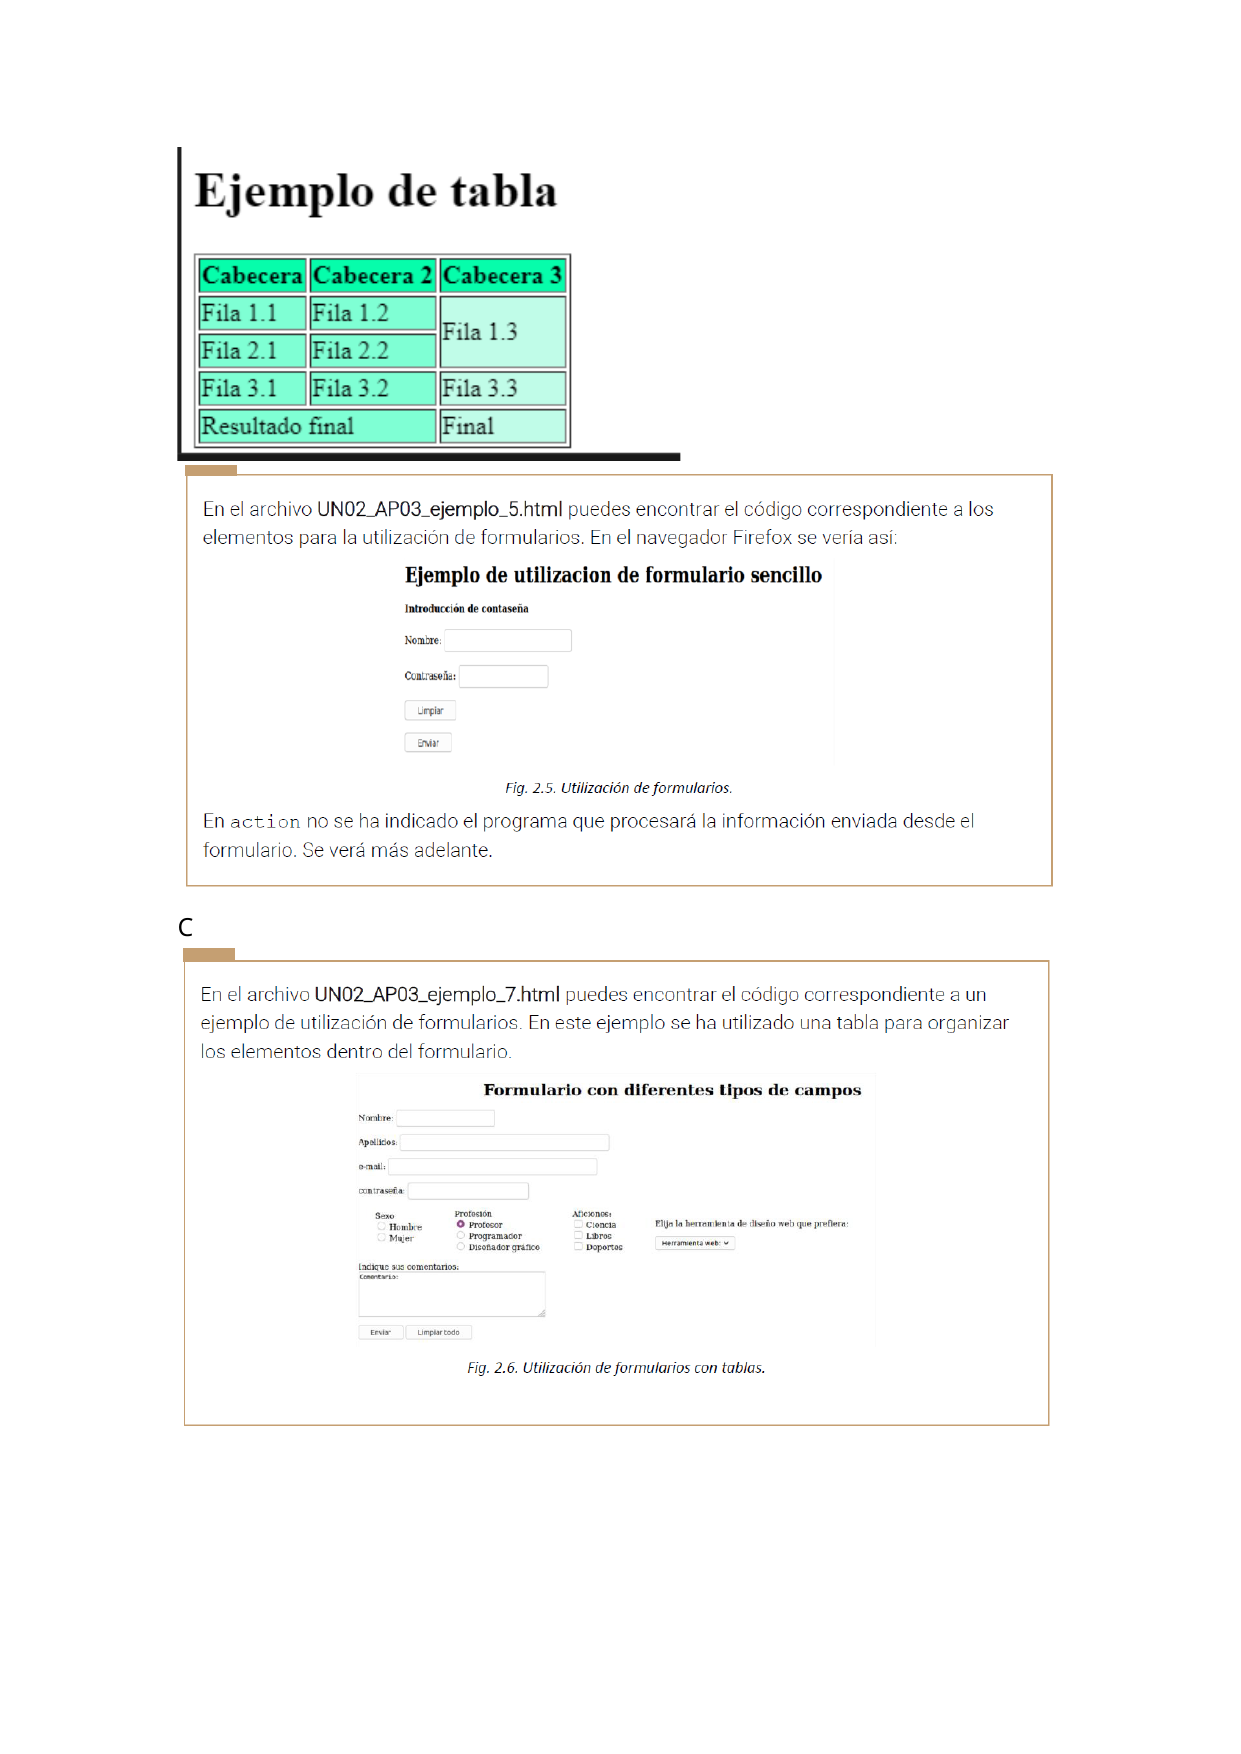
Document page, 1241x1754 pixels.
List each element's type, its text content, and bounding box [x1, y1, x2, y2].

picture [177, 948, 1063, 1443]
picture [177, 147, 681, 461]
picture [177, 465, 1063, 905]
text C [177, 905, 1063, 948]
